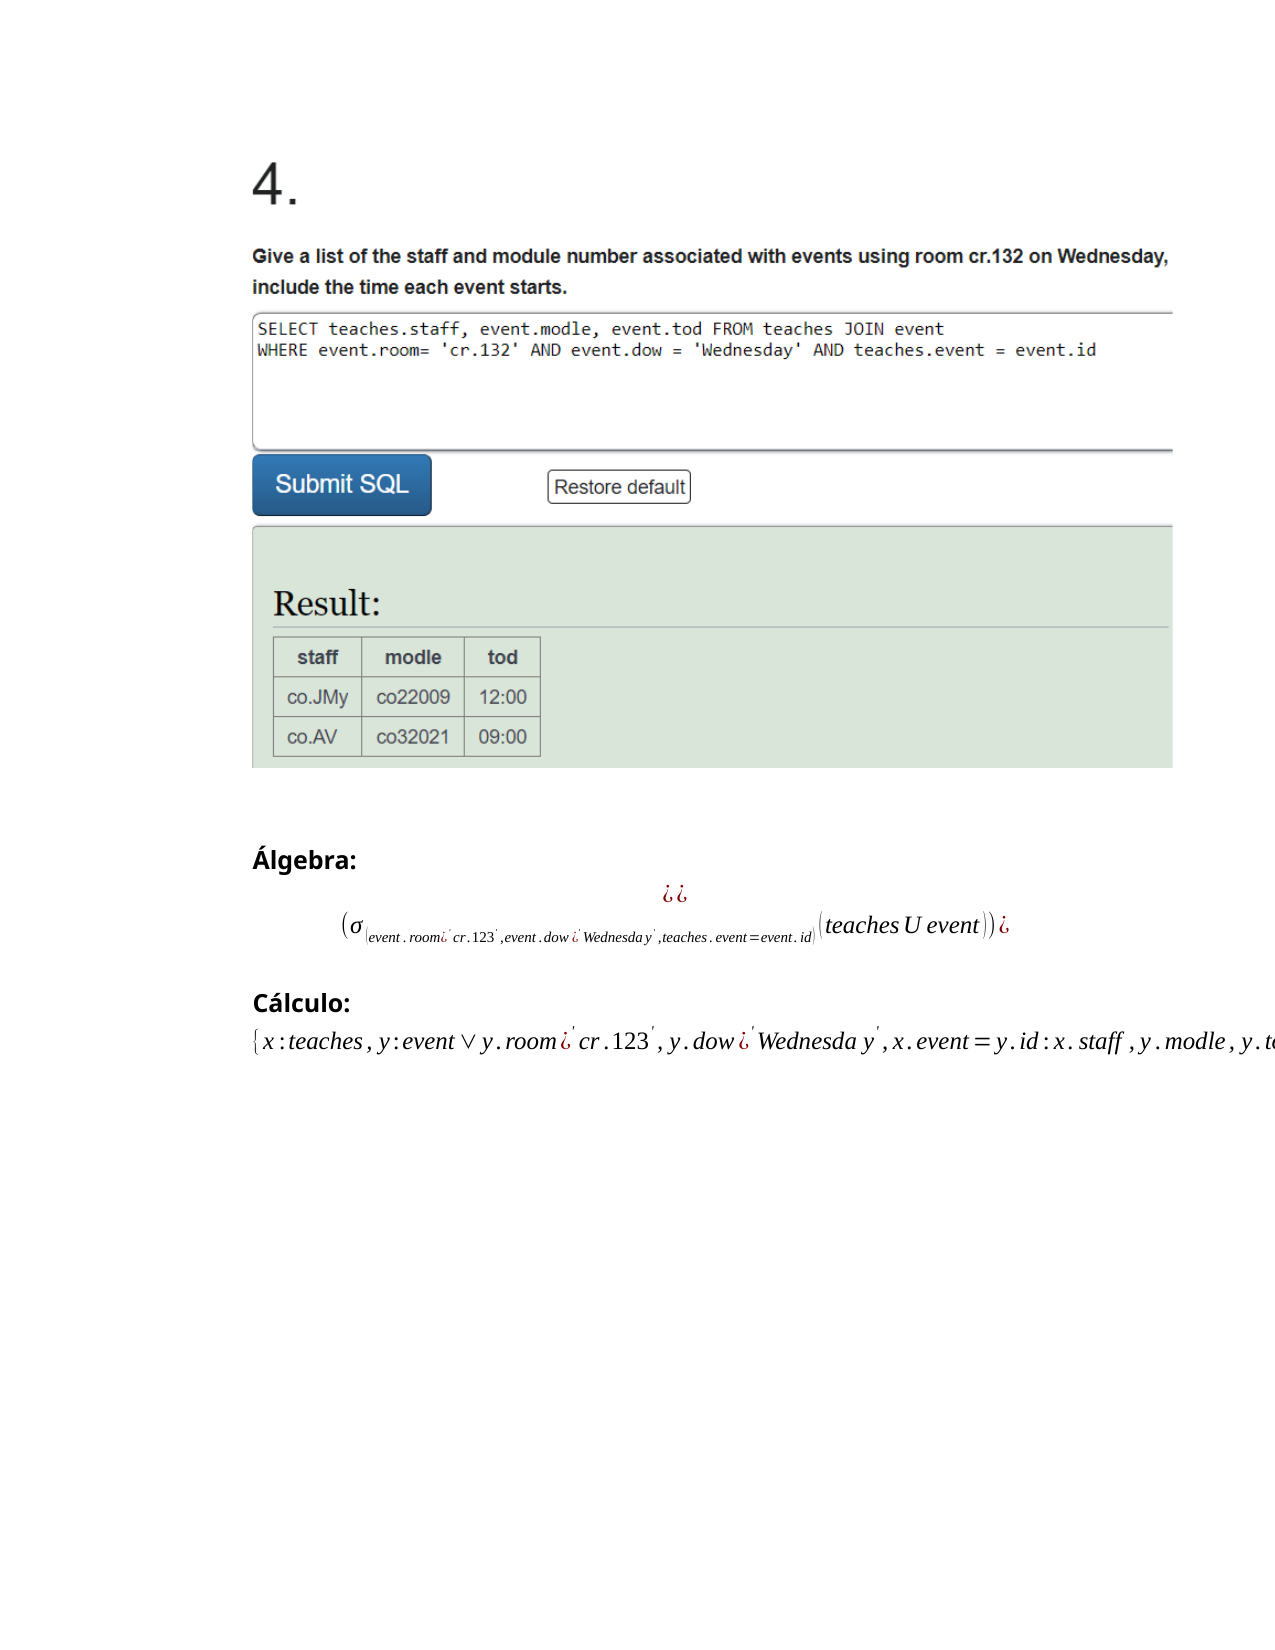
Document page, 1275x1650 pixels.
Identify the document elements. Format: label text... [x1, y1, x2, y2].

list Álgebra: [252, 843, 1098, 877]
picture [252, 147, 1173, 768]
list Cálculo: [252, 986, 1098, 1020]
